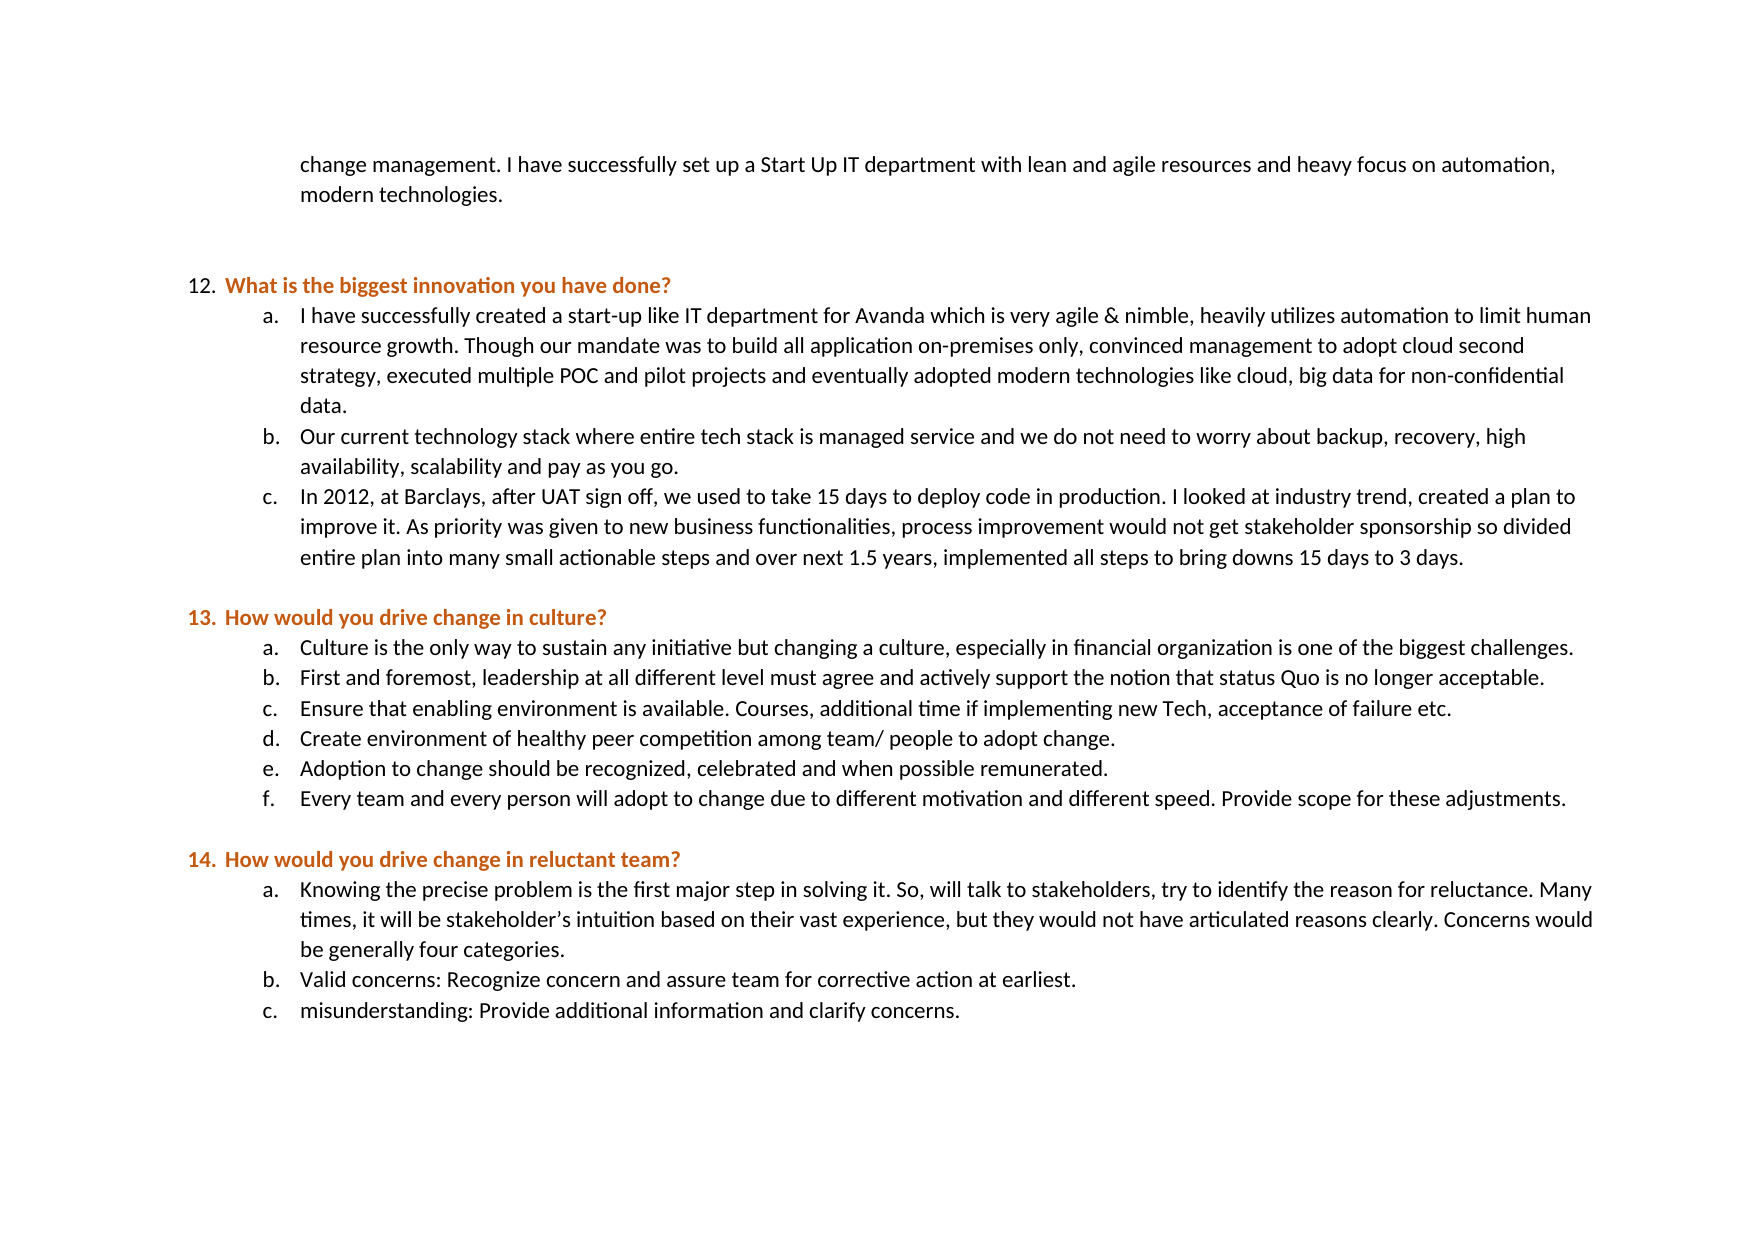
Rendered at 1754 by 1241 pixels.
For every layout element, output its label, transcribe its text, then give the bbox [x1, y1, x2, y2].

list First and foremost, leadership at all different level must agree and actively support the notion that status Quo is no longer acceptable. [262, 663, 1604, 692]
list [262, 150, 1604, 208]
list Create environment of healthy peer competition among team/ people to adopt change. [262, 724, 1604, 752]
list I have successfully created a start-up like IT department for Avanda which is very agile & nimble, heavily utilizes automation to limit human resource growth. Though our mandate was to build all application on-premises only, convinced management to adopt cloud second strategy, executed multiple POC and pilot projects and eventually adopted modern technologies like cloud, big data for non-confidential data. [262, 301, 1604, 420]
list Adoption to change should be recognized, celebrated and when possible remunerated. [262, 754, 1604, 782]
list misunderstanding: Provide additional information and clarify concerns. [262, 996, 1604, 1024]
list Culture is the only way to sustain any initiative but changing a culture, especially in financial organization is one of the biggest challenges. [262, 633, 1604, 661]
list In 2012, at Barclays, after UAT sign off, we used to take 15 days to deploy code in production. I looked at industry trend, created a plan to improve it. As priority was given to new business functionalities, process improvement would not get stakeholder sponsorship so divided entire plan into many small actionable steps and over next 1.5 years, implemented all steps to bring downs 15 days to 3 days. [262, 482, 1604, 571]
list How would you drive change in reluctant team? [187, 845, 1604, 873]
list Valid concerns: Recognize concern and assure team for corrective action at earliest. [262, 966, 1604, 994]
list What is the biggest innovation you have done? [187, 271, 1604, 299]
list Every team and every person will adopt to change due to different motivation and different speed. Provide scope for these adjustments. [262, 784, 1604, 843]
list How would you drive change in culture? [187, 603, 1604, 631]
list Ensure that enabling environment is available. Courses, additional time if implementing new Tech, acceptance of failure etc. [262, 694, 1604, 722]
list Our current technology stack where entire tech stack is managed service and we do not need to worry about backup, recovery, high availability, scalability and pay as you go. [262, 422, 1604, 480]
list Knowing the precise problem is the first major step in solving it. So, will talk to stakeholders, try to identify the reason for reluctance. Many times, it will be stakeholder’s intuition based on their vast experience, but they would not have articulated reasons clearly. Concerns would be generally four categories. [262, 875, 1604, 963]
